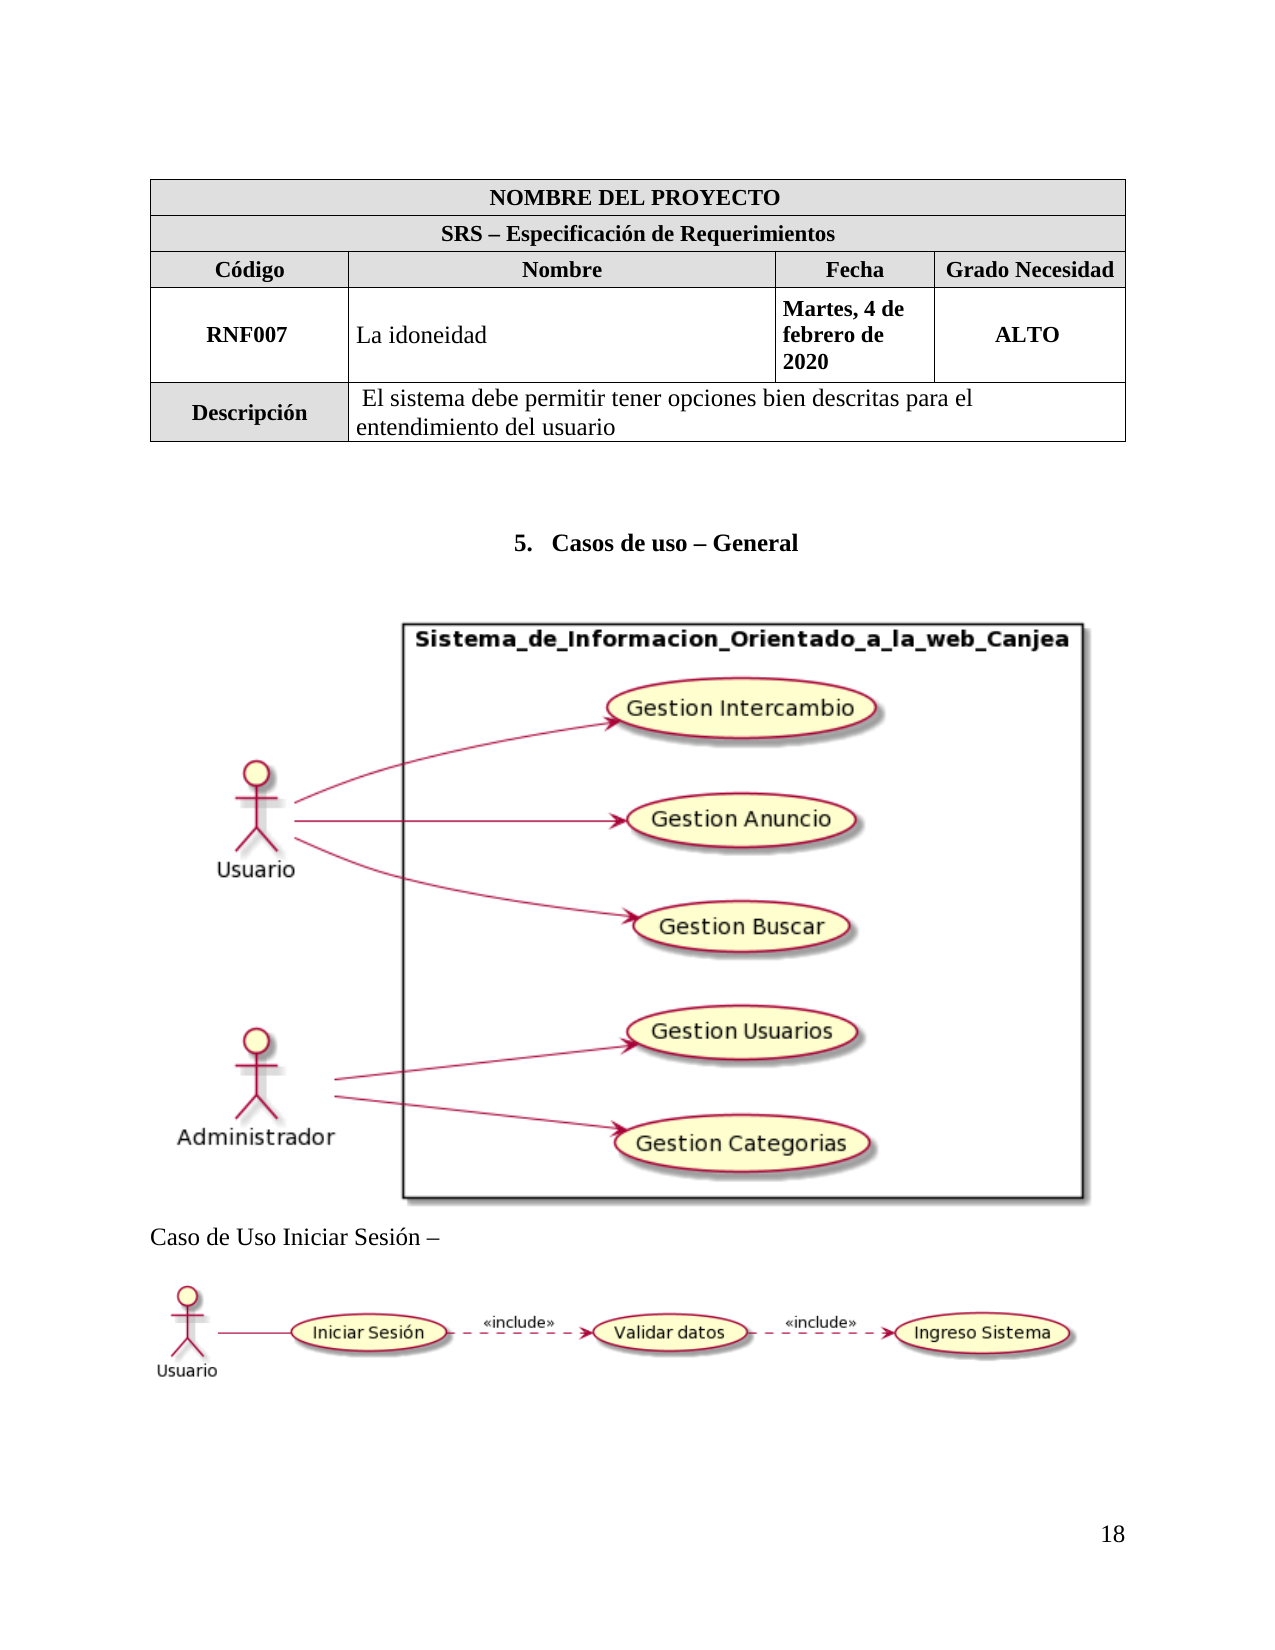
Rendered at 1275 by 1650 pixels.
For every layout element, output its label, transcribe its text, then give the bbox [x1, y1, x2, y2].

table_cell Grado Necesidad [935, 252, 1125, 287]
picture [150, 1279, 1088, 1391]
picture [168, 614, 1107, 1222]
table_cell ALTO [935, 288, 1125, 382]
table_cell RNF007 [151, 288, 348, 382]
table_cell La idoneidad [349, 288, 775, 382]
table_header NOMBRE DEL PROYECTO [151, 180, 1125, 215]
table_cell El sistema debe permitir tener opciones bien descritas para el entendimiento del usuario [349, 383, 1125, 441]
table_cell Fecha [776, 252, 934, 287]
table_cell Descripción [151, 383, 348, 441]
table_cell Nombre [349, 252, 775, 287]
text Caso de Uso Iniciar Sesión – [150, 1222, 1125, 1251]
table_cell Código [151, 252, 348, 287]
list Casos de uso – General [187, 528, 1125, 557]
table_cell SRS – Especificación de Requerimientos [151, 216, 1125, 251]
table_cell Martes, 4 de febrero de 2020 [776, 288, 934, 382]
